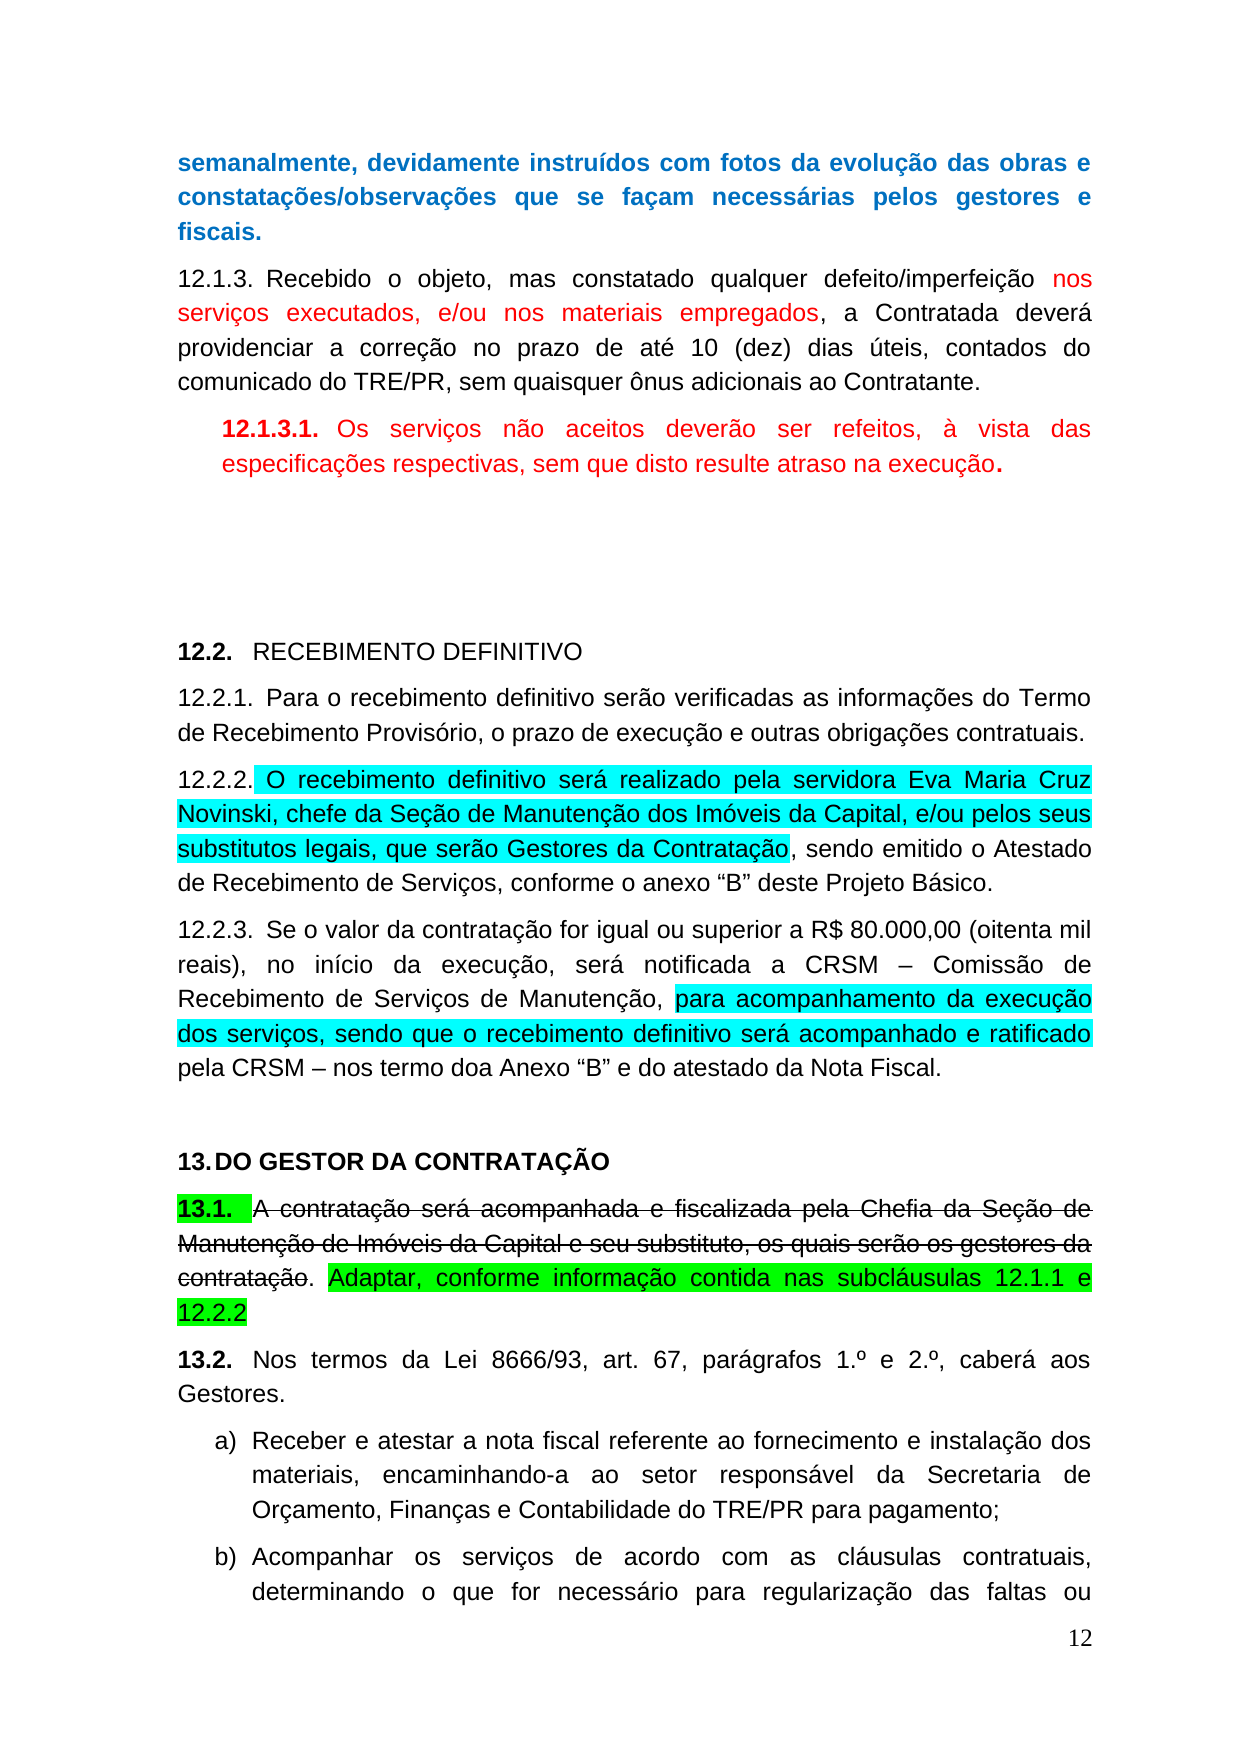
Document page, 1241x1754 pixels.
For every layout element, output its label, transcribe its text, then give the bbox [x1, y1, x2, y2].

list Para o recebimento definitivo serão verificadas as informações do Termo de Recebimento Provisório, o prazo de execução e outras obrigações contratuais. [177, 683, 1092, 747]
list RECEBIMENTO DEFINITIVO [177, 636, 1092, 665]
list A contratação será acompanhada e fiscalizada pela Chefia da Seção de Manutenção de Imóveis da Capital e seu substituto, os quais serão os gestores da contratação. Adaptar, conforme informação contida nas subcláusulas 12.1.1 e 12.2.2 [177, 1245, 1092, 1326]
list Nos termos da Lei 8666/93, art. 67, parágrafos 1.º e 2.º, caberá aos Gestores. [177, 1344, 1092, 1408]
list Receber e atestar a nota fiscal referente ao fornecimento e instalação dos materiais, encaminhando-a ao setor responsável da Secretaria de Orçamento, Finanças e Contabilidade do TRE/PR para pagamento; [214, 1426, 1092, 1524]
list Se o valor da contratação for igual ou superior a R$ 80.000,00 (oitenta mil reais), no início da execução, será notificada a CRSM – Comissão de Recebimento de Serviços de Manutenção, para acompanhamento da execução dos serviços, sendo que o recebimento definitivo será acompanhado e ratificado pela CRSM – nos termo doa Anexo “B” e do atestado da Nota Fiscal. [177, 915, 1092, 1019]
list DO GESTOR DA CONTRATAÇÃO [177, 1147, 1092, 1176]
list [214, 1542, 1092, 1605]
list A contratação será acompanhada e fiscalizada pela Chefia da Seção de Manutenção de Imóveis da Capital e seu substituto, os quais serão os gestores da contratação. Adaptar, conforme informação contida nas subcláusulas 12.1.1 e 12.2.2 [177, 1211, 1092, 1244]
list O recebimento definitivo será realizado pela servidora Eva Maria Cruz Novinski, chefe da Seção de Manutenção dos Imóveis da Capital, e/ou pelos seus substitutos legais, que serão Gestores da Contratação, sendo emitido o Atestado de Recebimento de Serviços, conforme o anexo “B” deste Projeto Básico. [177, 828, 1092, 897]
list Se o valor da contratação for igual ou superior a R$ 80.000,00 (oitenta mil reais), no início da execução, será notificada a CRSM – Comissão de Recebimento de Serviços de Manutenção, para acompanhamento da execução dos serviços, sendo que o recebimento definitivo será acompanhado e ratificado pela CRSM – nos termo doa Anexo “B” e do atestado da Nota Fiscal. [177, 1047, 1092, 1082]
list Os serviços não aceitos deverão ser refeitos, à vista das especificações respectivas, sem que disto resulte atraso na execução. [222, 414, 1092, 477]
list Recebido o objeto, mas constatado qualquer defeito/imperfeição nos serviços executados, e/ou nos materiais empregados, a Contratada deverá providenciar a correção no prazo de até 10 (dez) dias úteis, contados do comunicado do TRE/PR, sem quaisquer ônus adicionais ao Contratante. [177, 264, 1092, 396]
list O recebimento definitivo será realizado pela servidora Eva Maria Cruz Novinski, chefe da Seção de Manutenção dos Imóveis da Capital, e/ou pelos seus substitutos legais, que serão Gestores da Contratação, sendo emitido o Atestado de Recebimento de Serviços, conforme o anexo “B” deste Projeto Básico. [177, 765, 1092, 799]
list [177, 148, 1092, 245]
